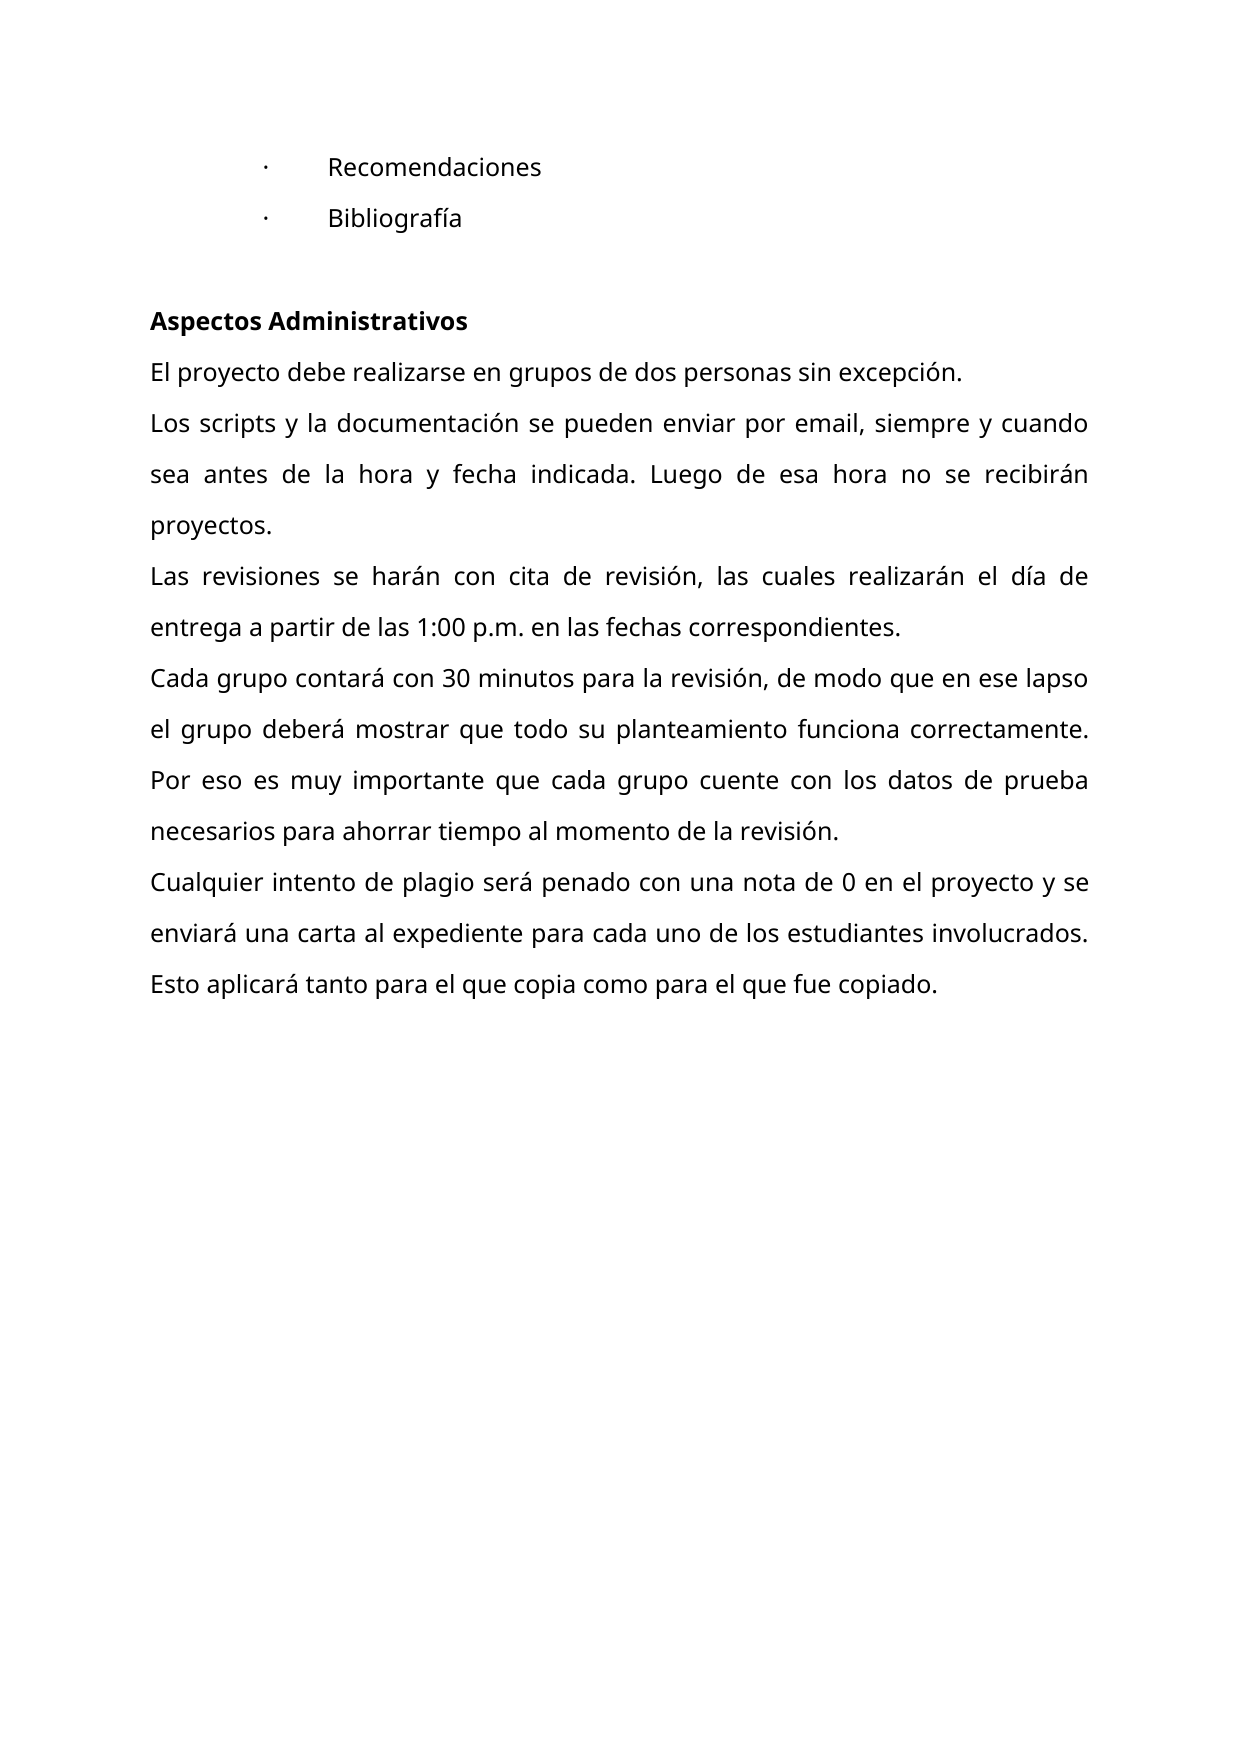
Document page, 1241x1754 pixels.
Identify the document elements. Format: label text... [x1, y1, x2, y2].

text · Recomendaciones [262, 150, 1090, 184]
text El proyecto debe realizarse en grupos de dos personas sin excepción. [150, 354, 1090, 388]
text Cualquier intento de plagio será penado con una nota de 0 en el proyecto y se enviará una carta al expediente para cada uno de los estudiantes involucrados. Esto aplicará tanto para el que copia como para el que fue copiado. [150, 864, 1090, 1001]
text Cada grupo contará con 30 minutos para la revisión, de modo que en ese lapso el grupo deberá mostrar que todo su planteamiento funciona correctamente. Por eso es muy importante que cada grupo cuente con los datos de prueba necesarios para ahorrar tiempo al momento de la revisión. [150, 660, 1090, 848]
text Aspectos Administrativos [150, 303, 1090, 337]
text Las revisiones se harán con cita de revisión, las cuales realizarán el día de entrega a partir de las 1:00 p.m. en las fechas correspondientes. [150, 558, 1090, 643]
text Los scripts y la documentación se pueden enviar por email, siempre y cuando sea antes de la hora y fecha indicada. Luego de esa hora no se recibirán proyectos. [150, 405, 1090, 541]
text · Bibliografía [262, 201, 1090, 235]
